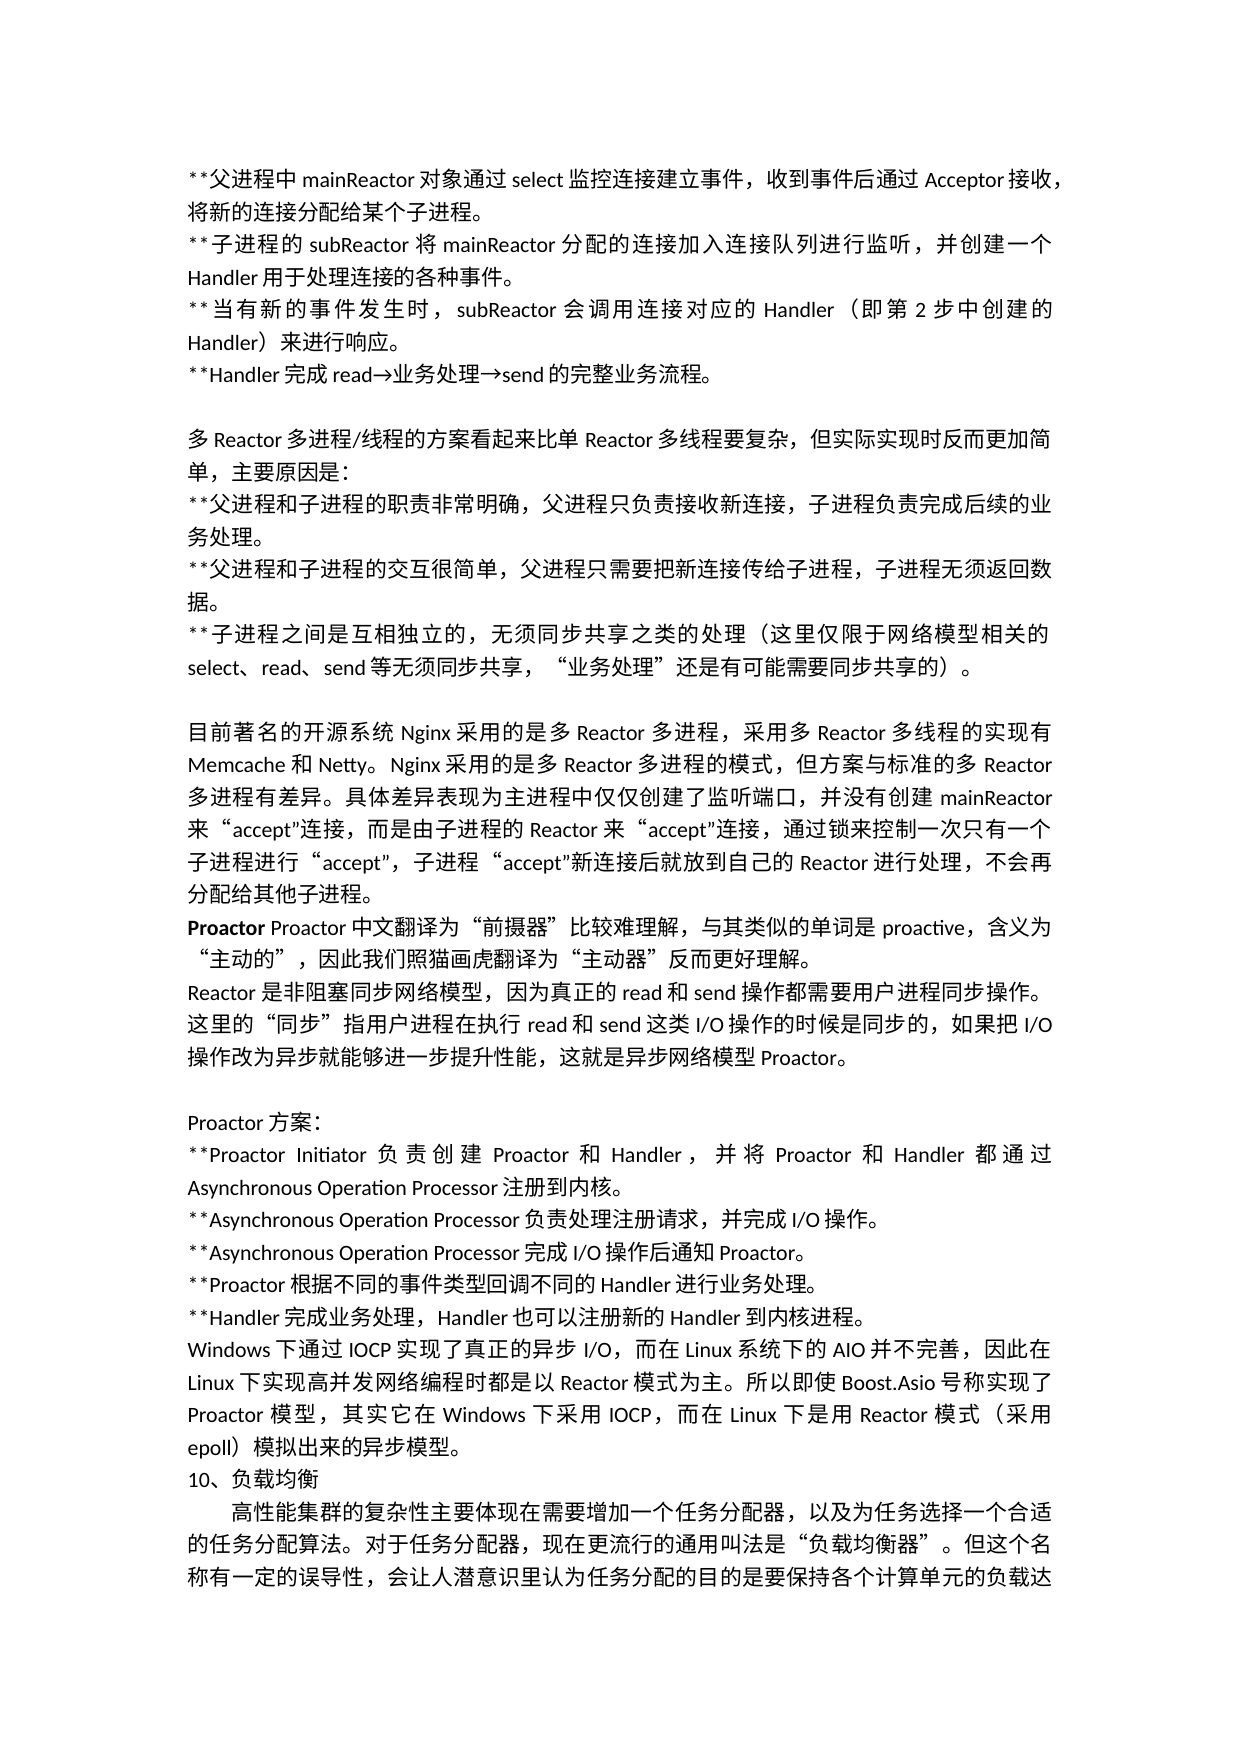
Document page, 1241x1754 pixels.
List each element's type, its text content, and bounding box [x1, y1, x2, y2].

text 多Reactor多进程/线程的方案看起来比单Reactor多线程要复杂，但实际实现时反而更加简单，主要原因是： [187, 422, 1053, 487]
text 目前著名的开源系统Nginx采用的是多Reactor多进程，采用多Reactor多线程的实现有Memcache和Netty。Nginx采用的是多Reactor多进程的模式，但方案与标准的多Reactor多进程有差异。具体差异表现为主进程中仅仅创建了监听端口，并没有创建mainReactor来“accept”连接，而是由子进程的Reactor来“accept”连接，通过锁来控制一次只有一个子进程进行“accept”，子进程“accept”新连接后就放到自己的Reactor进行处理，不会再分配给其他子进程。 [187, 714, 1053, 909]
text **子进程之间是互相独立的，无须同步共享之类的处理（这里仅限于网络模型相关的select、read、send等无须同步共享，“业务处理”还是有可能需要同步共享的）。 [187, 617, 1053, 682]
text **当有新的事件发生时，subReactor会调用连接对应的Handler（即第2步中创建的Handler）来进行响应。 [187, 292, 1053, 357]
text **父进程和子进程的职责非常明确，父进程只负责接收新连接，子进程负责完成后续的业务处理。 [187, 487, 1053, 552]
text **父进程中mainReactor对象通过select监控连接建立事件，收到事件后通过Acceptor接收，将新的连接分配给某个子进程。 [187, 162, 1053, 227]
text Proactor Proactor中文翻译为“前摄器”比较难理解，与其类似的单词是proactive，含义为“主动的”，因此我们照猫画虎翻译为“主动器”反而更好理解。 [187, 909, 1053, 974]
text **Asynchronous Operation Processor负责处理注册请求，并完成I/O操作。 [187, 1202, 1053, 1234]
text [187, 1494, 1053, 1592]
text **Asynchronous Operation Processor完成I/O操作后通知Proactor。 [187, 1234, 1053, 1267]
text **Handler完成业务处理，Handler也可以注册新的Handler到内核进程。 [187, 1299, 1053, 1332]
text **Proactor根据不同的事件类型回调不同的Handler进行业务处理。 [187, 1267, 1053, 1299]
text **子进程的subReactor将mainReactor分配的连接加入连接队列进行监听，并创建一个Handler用于处理连接的各种事件。 [187, 227, 1053, 292]
text **Handler完成read→业务处理→send的完整业务流程。 [187, 357, 1053, 389]
text Windows下通过IOCP实现了真正的异步I/O，而在Linux系统下的AIO并不完善，因此在Linux下实现高并发网络编程时都是以Reactor模式为主。所以即使Boost.Asio号称实现了Proactor模型，其实它在Windows下采用IOCP，而在Linux下是用Reactor模式（采用epoll）模拟出来的异步模型。 [187, 1332, 1053, 1462]
text **Proactor Initiator负责创建Proactor和Handler，并将Proactor和Handler都通过Asynchronous Operation Processor注册到内核。 [187, 1137, 1053, 1202]
text 10、负载均衡 [187, 1462, 1053, 1494]
text Reactor是非阻塞同步网络模型，因为真正的read和send操作都需要用户进程同步操作。这里的“同步”指用户进程在执行read和send这类I/O操作的时候是同步的，如果把I/O操作改为异步就能够进一步提升性能，这就是异步网络模型Proactor。 [187, 974, 1053, 1072]
text Proactor方案： [187, 1104, 1053, 1137]
text **父进程和子进程的交互很简单，父进程只需要把新连接传给子进程，子进程无须返回数据。 [187, 552, 1053, 617]
